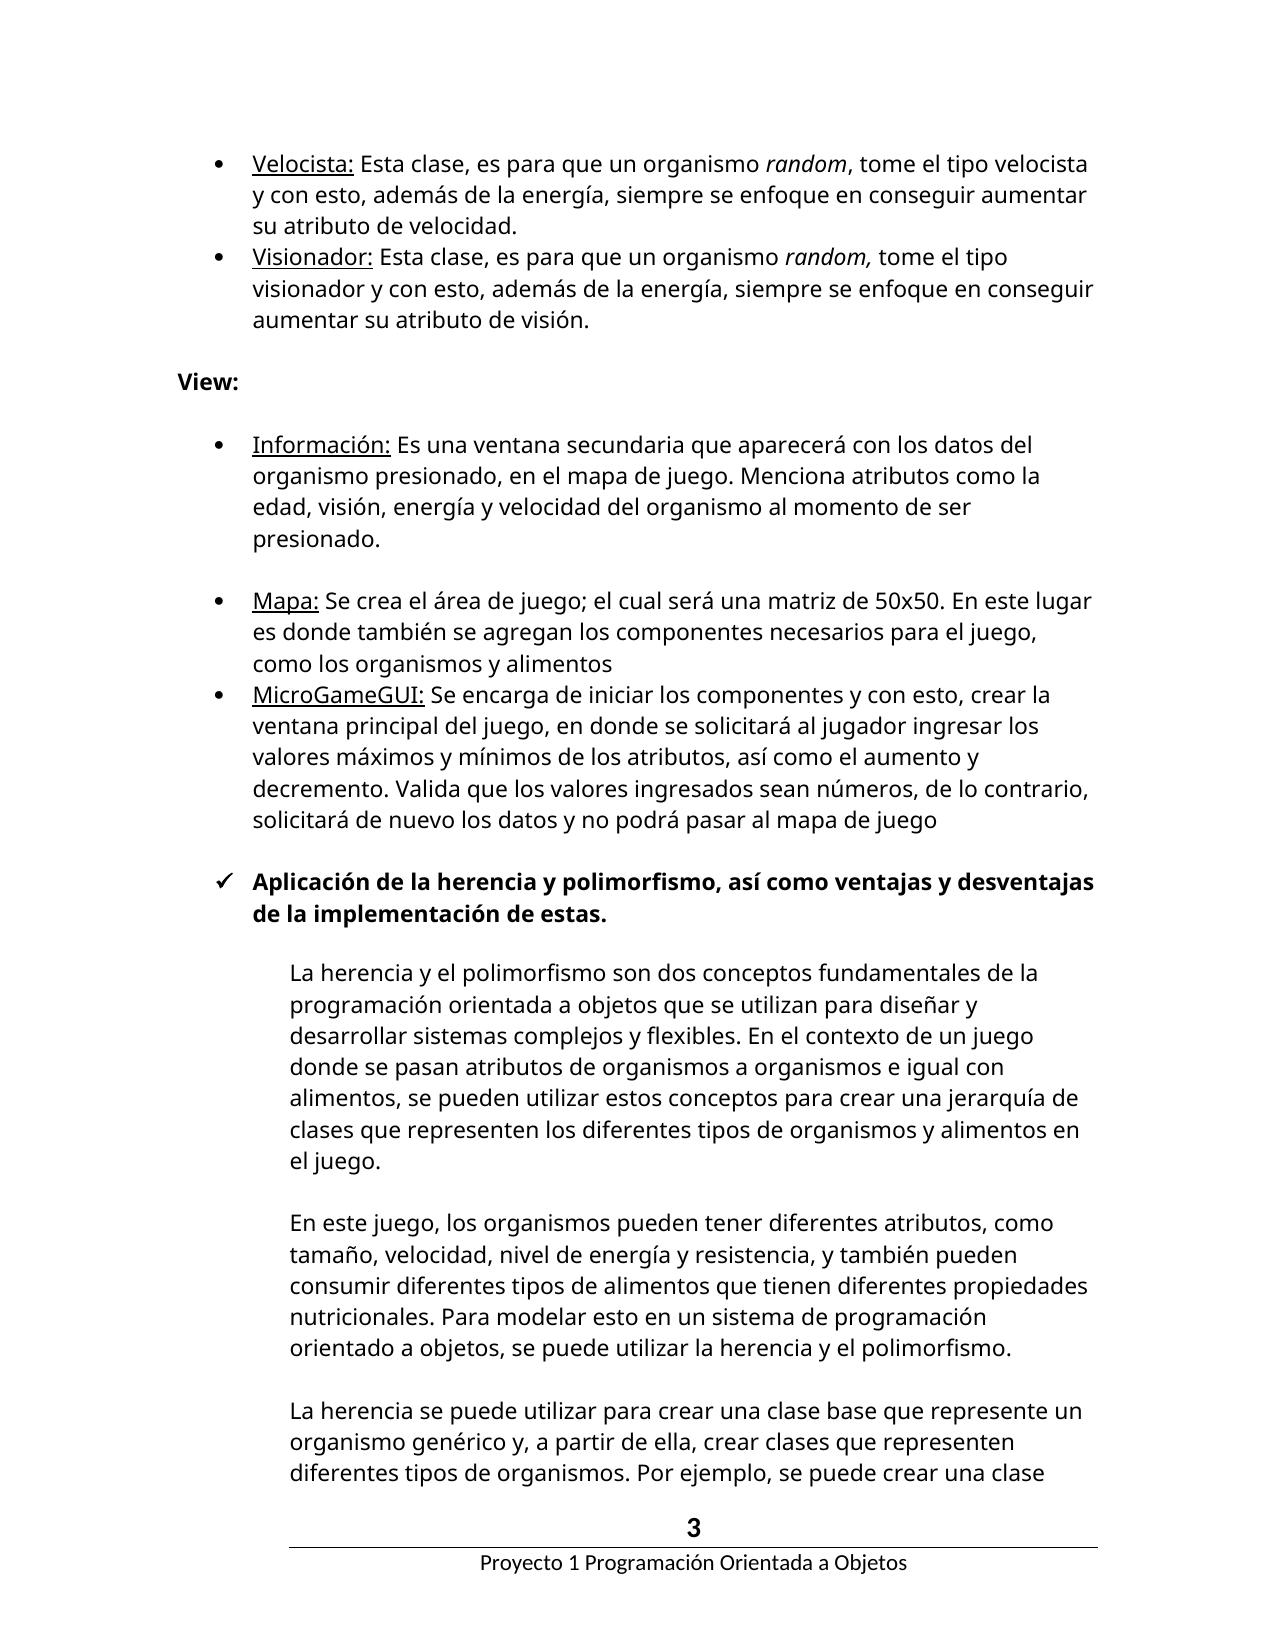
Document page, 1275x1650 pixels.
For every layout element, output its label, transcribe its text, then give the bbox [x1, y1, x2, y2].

list Información: Es una ventana secundaria que aparecerá con los datos del organismo presionado, en el mapa de juego. Menciona atributos como la edad, visión, energía y velocidad del organismo al momento de ser presionado. [215, 429, 1098, 554]
list Velocista: Esta clase, es para que un organismo random, tome el tipo velocista y con esto, además de la energía, siempre se enfoque en conseguir aumentar su atributo de velocidad. [215, 148, 1098, 241]
list Mapa: Se crea el área de juego; el cual será una matriz de 50x50. En este lugar es donde también se agregan los componentes necesarios para el juego, como los organismos y alimentos [215, 585, 1098, 679]
list Visionador: Esta clase, es para que un organismo random, tome el tipo visionador y con esto, además de la energía, siempre se enfoque en conseguir aumentar su atributo de visión. [215, 241, 1098, 335]
text View: [177, 366, 1098, 398]
list MicroGameGUI: Se encarga de iniciar los componentes y con esto, crear la ventana principal del juego, en donde se solicitará al jugador ingresar los valores máximos y mínimos de los atributos, así como el aumento y decremento. Valida que los valores ingresados sean números, de lo contrario, solicitará de nuevo los datos y no podrá pasar al mapa de juego [215, 679, 1098, 835]
text La herencia y el polimorfismo son dos conceptos fundamentales de la programación orientada a objetos que se utilizan para diseñar y desarrollar sistemas complejos y flexibles. En el contexto de un juego donde se pasan atributos de organismos a organismos e igual con alimentos, se pueden utilizar estos conceptos para crear una jerarquía de clases que representen los diferentes tipos de organismos y alimentos en el juego. [289, 957, 1098, 1176]
list Aplicación de la herencia y polimorfismo, así como ventajas y desventajas de la implementación de estas. [215, 866, 1098, 929]
text En este juego, los organismos pueden tener diferentes atributos, como tamaño, velocidad, nivel de energía y resistencia, y también pueden consumir diferentes tipos de alimentos que tienen diferentes propiedades nutricionales. Para modelar esto en un sistema de programación orientado a objetos, se puede utilizar la herencia y el polimorfismo. [289, 1207, 1098, 1363]
